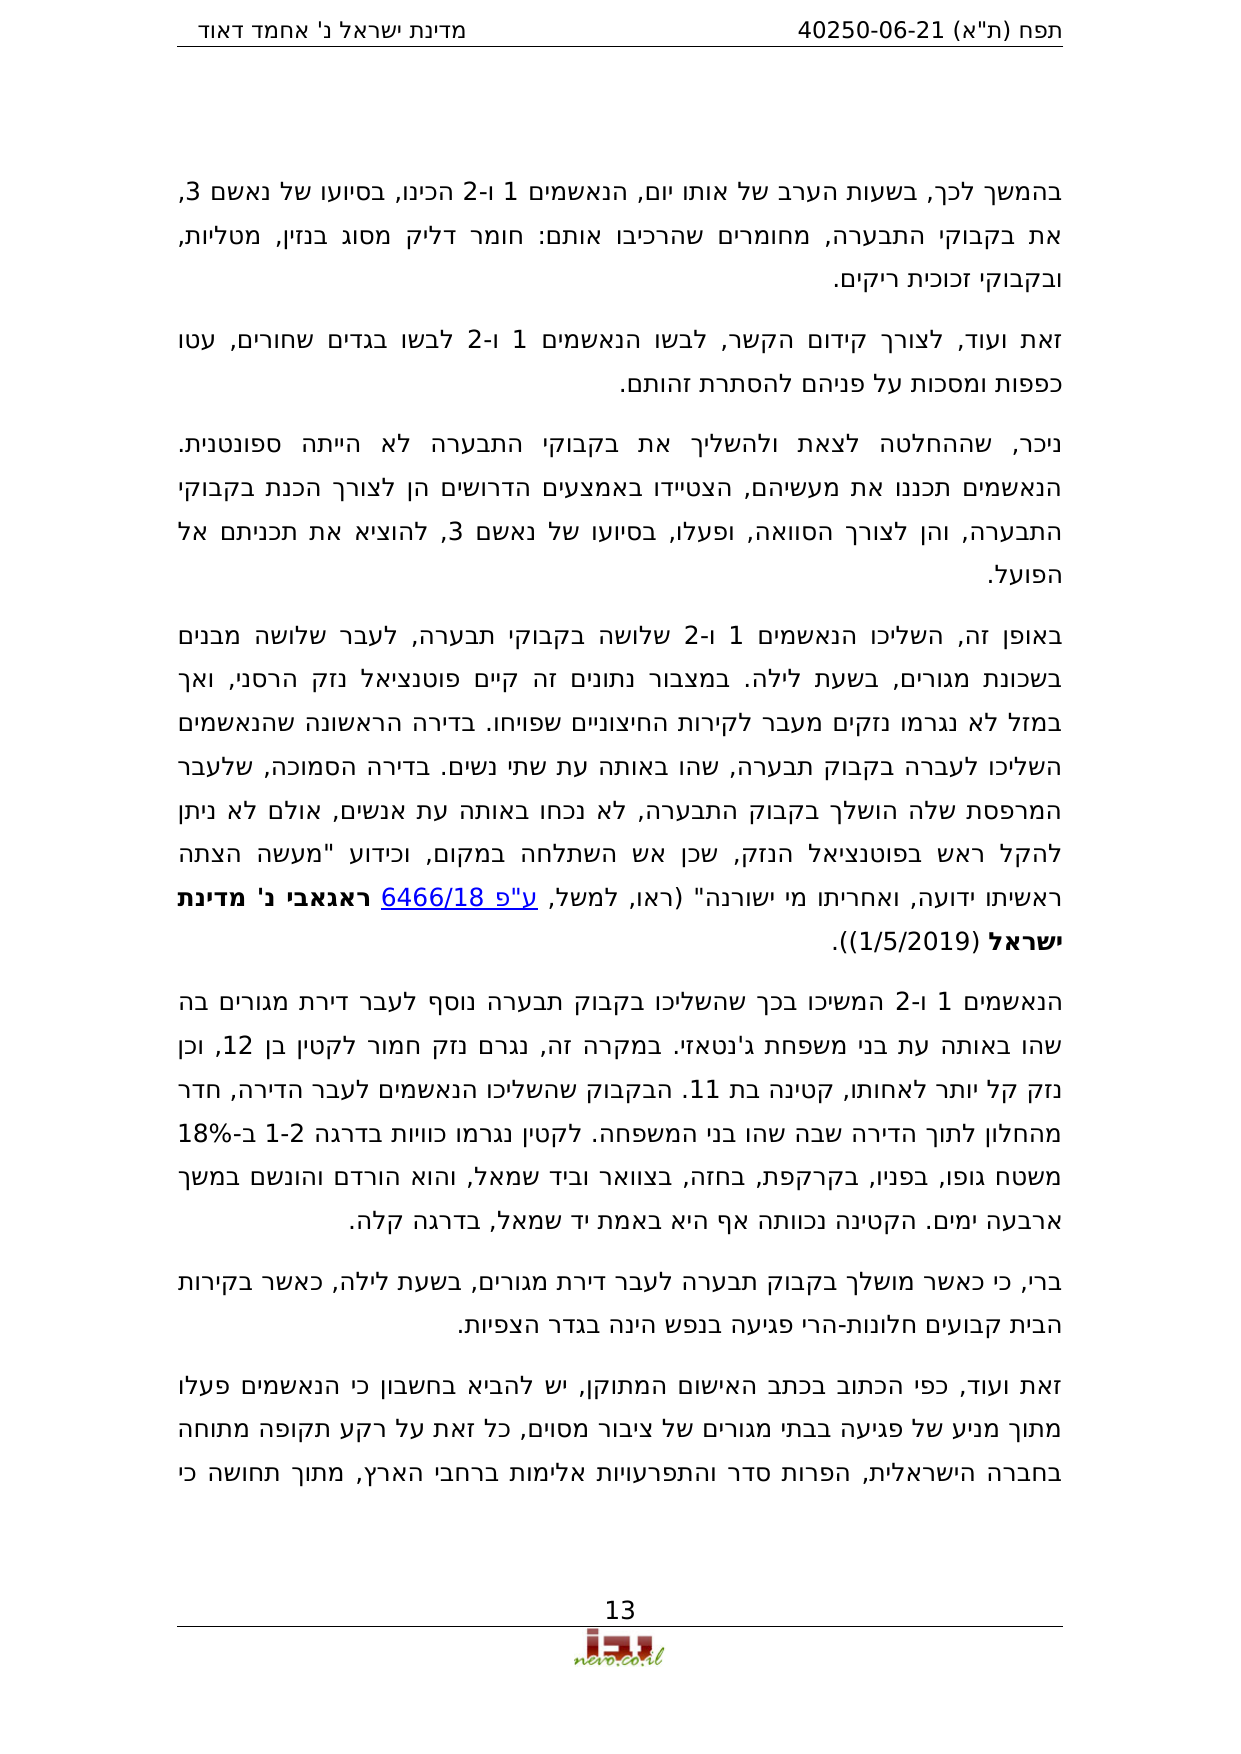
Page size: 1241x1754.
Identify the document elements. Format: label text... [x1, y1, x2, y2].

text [177, 1371, 1063, 1488]
text ברי, כי כאשר מושלך בקבוק תבערה לעבר דירת מגורים, בשעת לילה, כאשר בקירות הבית קבועים חלונות-הרי פגיעה בנפש הינה בגדר הצפיות. [177, 1267, 1063, 1340]
text בהמשך לכך, בשעות הערב של אותו יום, הנאשמים 1 ו-2 הכינו, בסיועו של נאשם 3, את בקבוקי התבערה, מחומרים שהרכיבו אותם: חומר דליק מסוג בנזין, מטליות, ובקבוקי זכוכית ריקים. [177, 177, 1063, 294]
picture [574, 1628, 666, 1667]
text באופן זה, השליכו הנאשמים 1 ו-2 שלושה בקבוקי תבערה, לעבר שלושה מבנים בשכונת מגורים, בשעת לילה. במצבור נתונים זה קיים פוטנציאל נזק הרסני, ואך במזל לא נגרמו נזקים מעבר לקירות החיצוניים שפויחו. בדירה הראשונה שהנאשמים השליכו לעברה בקבוק תבערה, שהו באותה עת שתי נשים. בדירה הסמוכה, שלעבר המרפסת שלה הושלך בקבוק התבערה, לא נכחו באותה עת אנשים, אולם לא ניתן להקל ראש בפוטנציאל הנזק, שכן אש השתלחה במקום, וכידוע "מעשה הצתה ראשיתו ידועה, ואחריתו מי ישורנה" (ראו, למשל, ע"פ 6466/18 ראגאבי נ' מדינת ישראל (1/5/2019)). [177, 621, 1063, 956]
text זאת ועוד, לצורך קידום הקשר, לבשו הנאשמים 1 ו-2 לבשו בגדים שחורים, עטו כפפות ומסכות על פניהם להסתרת זהותם. [177, 325, 1063, 398]
text הנאשמים 1 ו-2 המשיכו בכך שהשליכו בקבוק תבערה נוסף לעבר דירת מגורים בה שהו באותה עת בני משפחת ג'נטאזי. במקרה זה, נגרם נזק חמור לקטין בן 12, וכן נזק קל יותר לאחותו, קטינה בת 11. הבקבוק שהשליכו הנאשמים לעבר הדירה, חדר מהחלון לתוך הדירה שבה שהו בני המשפחה. לקטין נגרמו כוויות בדרגה 1-2 ב-18% משטח גופו, בפניו, בקרקפת, בחזה, בצוואר וביד שמאל, והוא הורדם והונשם במשך ארבעה ימים. הקטינה נכוותה אף היא באמת יד שמאל, בדרגה קלה. [177, 988, 1063, 1236]
text ניכר, שההחלטה לצאת ולהשליך את בקבוקי התבערה לא הייתה ספונטנית. הנאשמים תכננו את מעשיהם, הצטיידו באמצעים הדרושים הן לצורך הכנת בקבוקי התבערה, והן לצורך הסוואה, ופעלו, בסיועו של נאשם 3, להוציא את תכניתם אל הפועל. [177, 429, 1063, 590]
